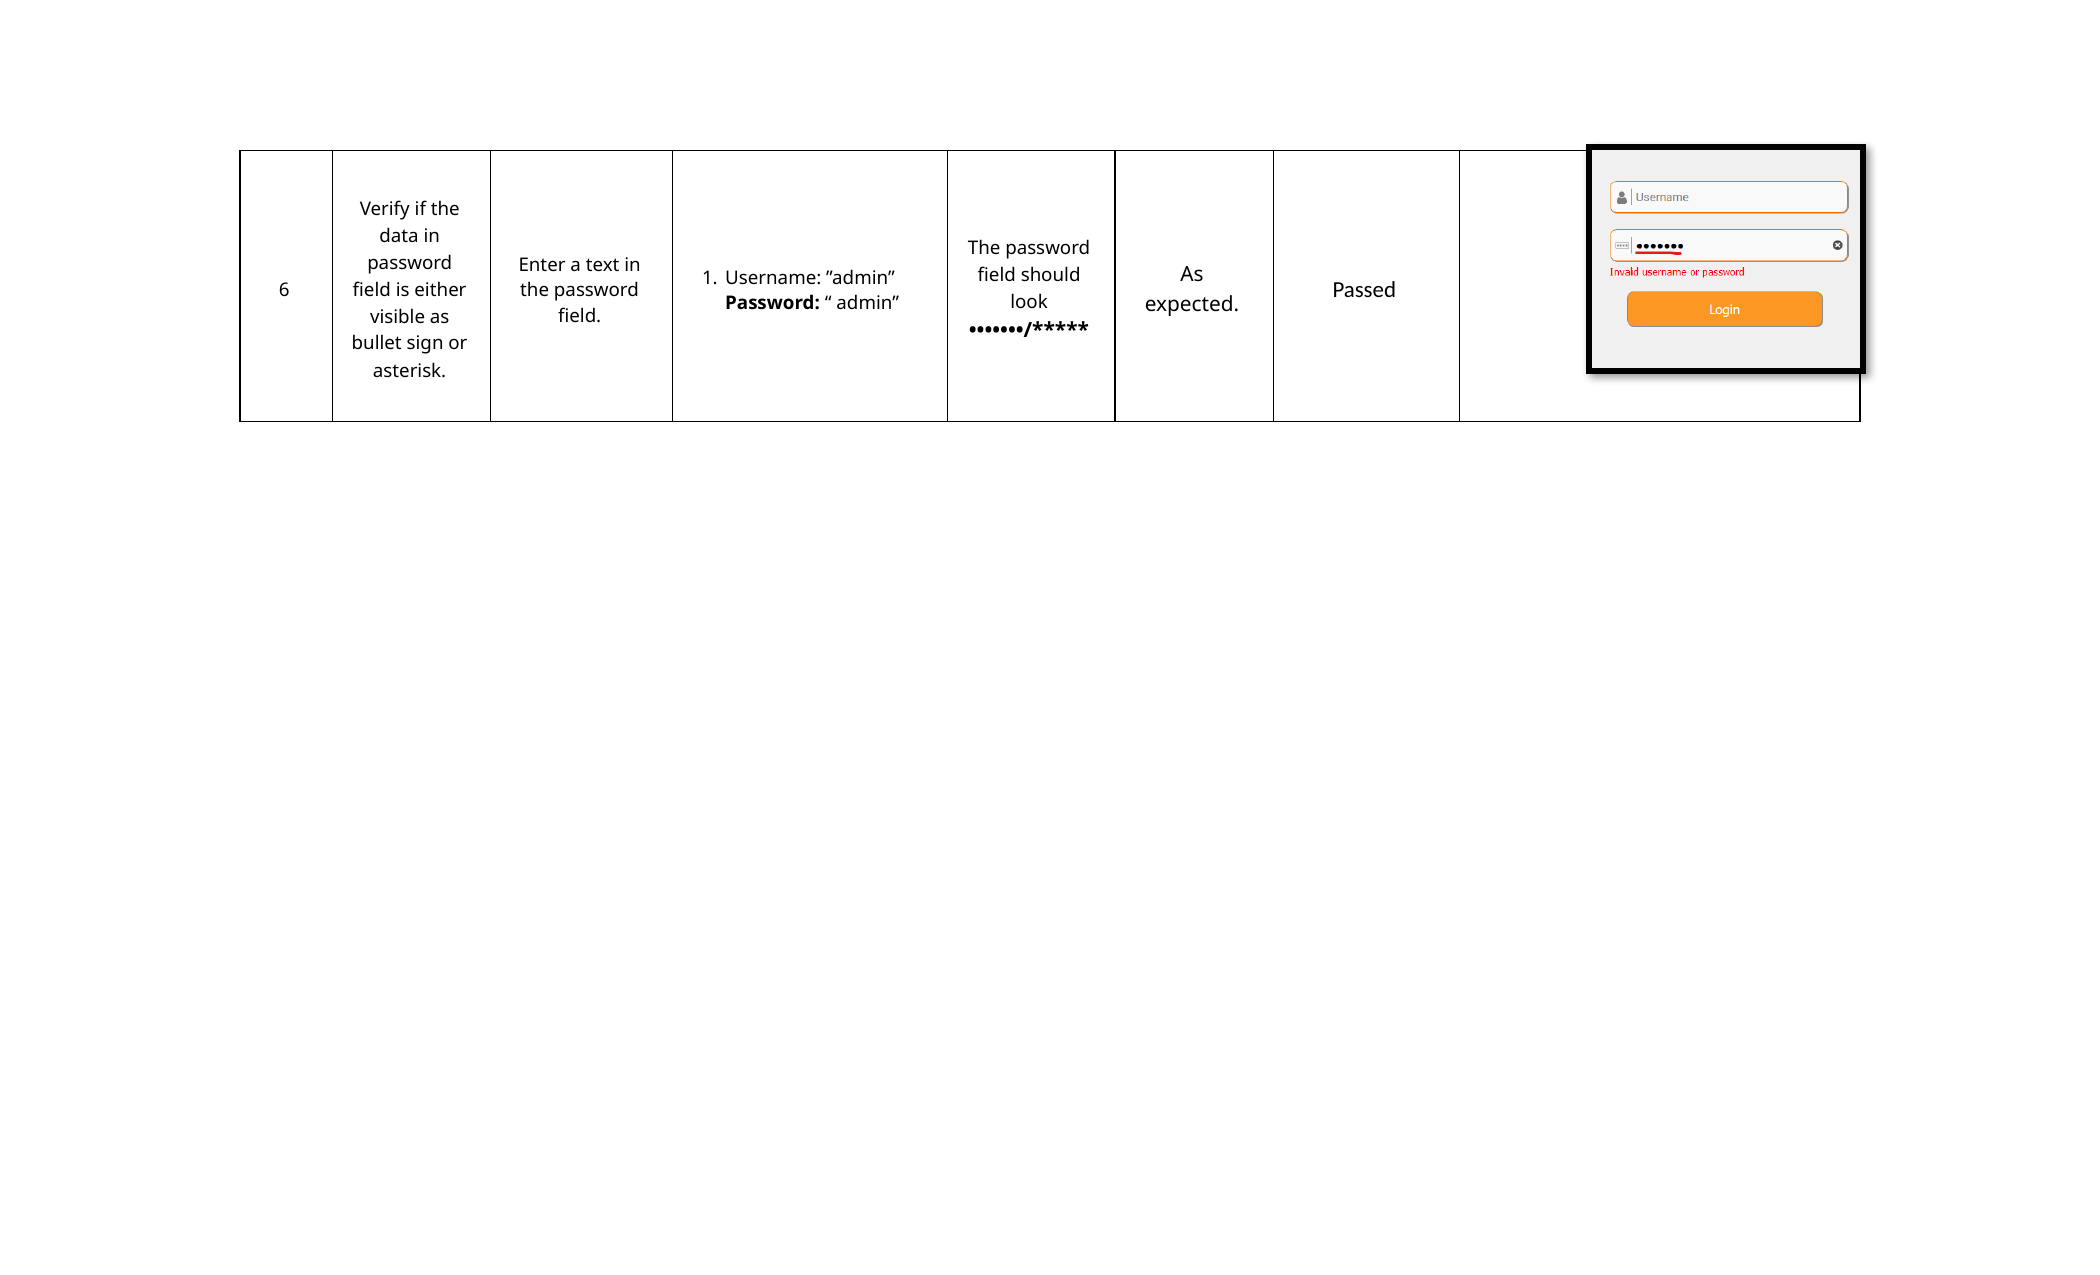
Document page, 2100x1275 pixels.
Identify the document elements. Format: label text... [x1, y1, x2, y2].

picture [1592, 150, 1860, 368]
table_cell Enter a text in the password field. [491, 151, 672, 421]
table_cell As expected. [1116, 151, 1273, 421]
table_cell [1460, 151, 1859, 421]
table_cell 6 [241, 151, 332, 421]
table_cell The password field should look •••••••/***** [948, 151, 1114, 421]
table_cell Username: ”admin” Password: “ admin” [673, 151, 947, 421]
table_cell Verify if the data in password field is either visible as bullet sign or asterisk. [333, 151, 490, 421]
